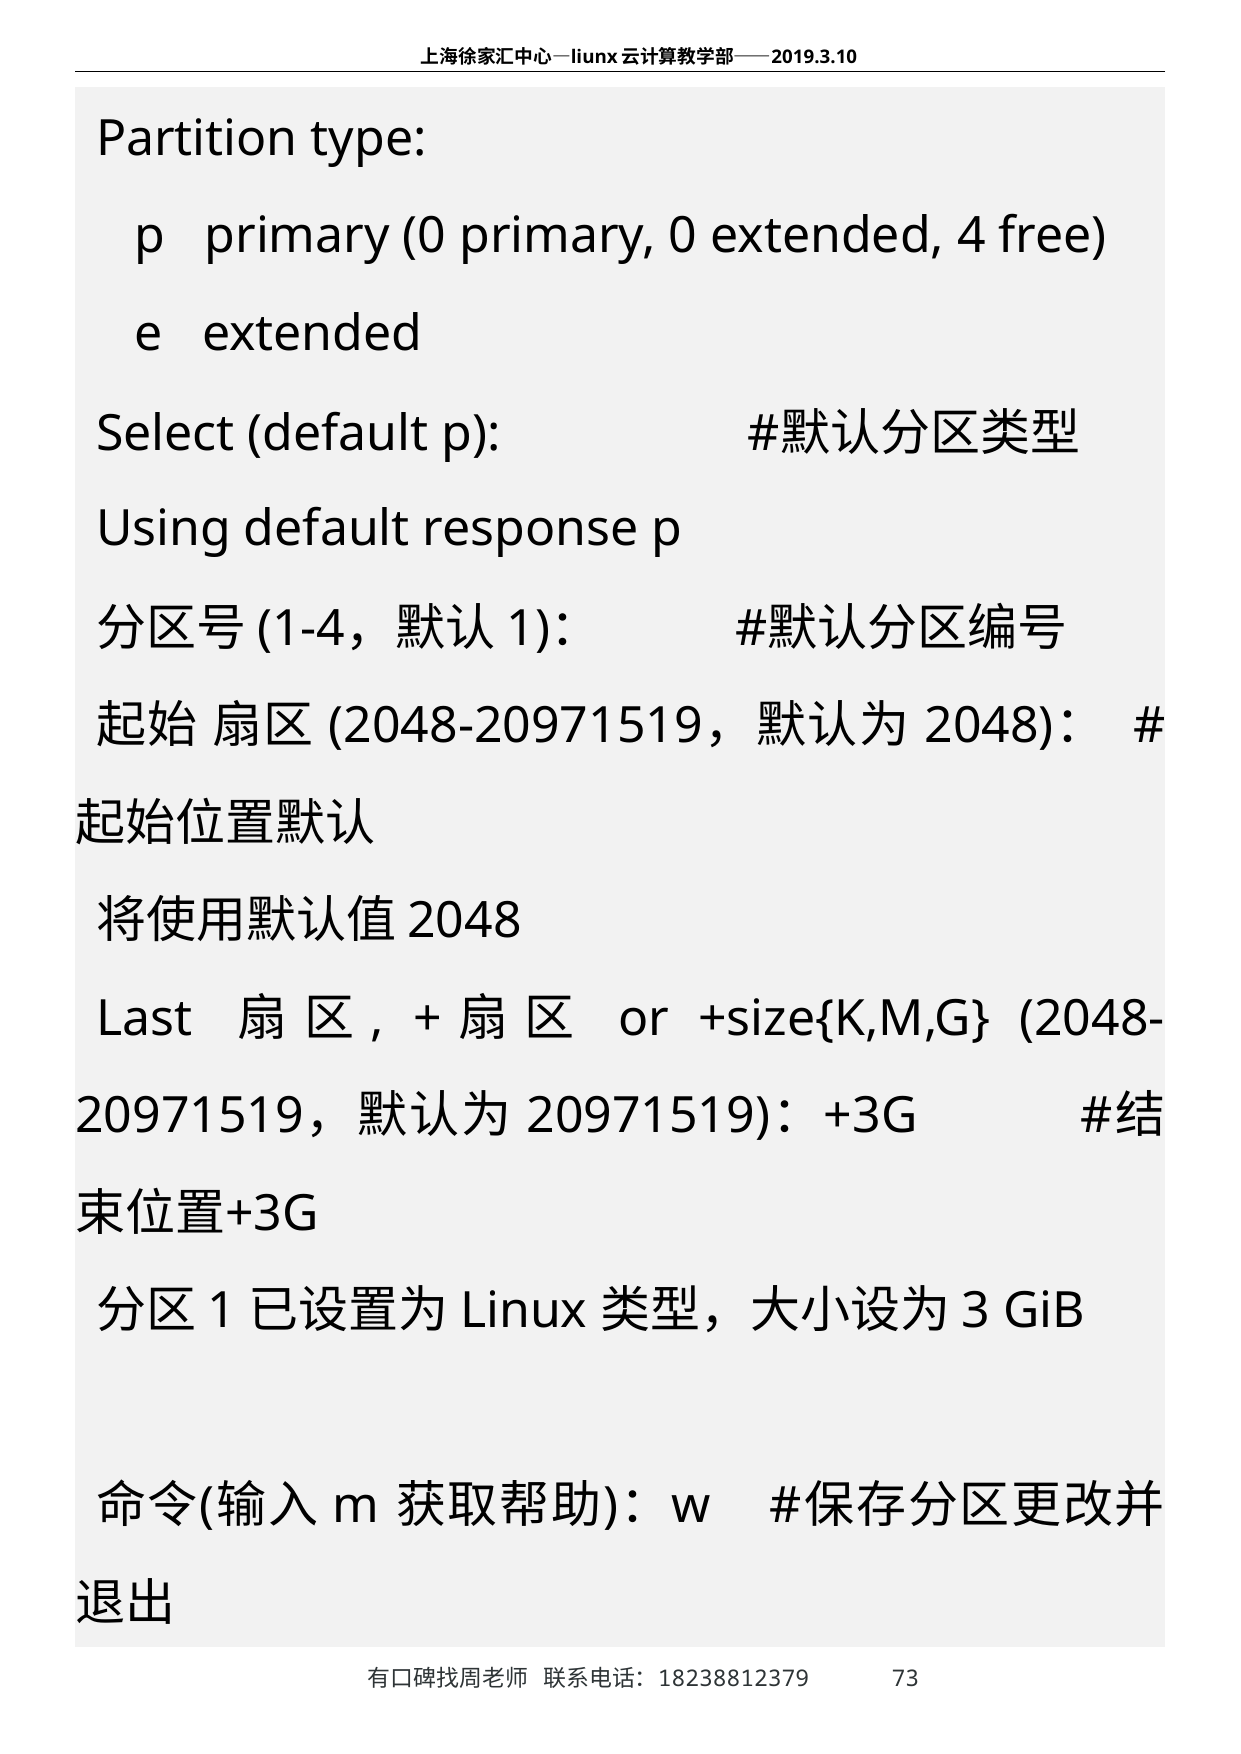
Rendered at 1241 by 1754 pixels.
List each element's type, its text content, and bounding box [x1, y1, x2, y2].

text 将使用默认值 2048 [75, 867, 1165, 965]
text e extended [75, 282, 1165, 380]
text 分区 1 已设置为 Linux 类型，大小设为 3 GiB [75, 1257, 1165, 1355]
text p primary (0 primary, 0 extended, 4 free) [75, 185, 1165, 282]
text Select (default p): #默认分区类型 [75, 380, 1165, 477]
text 命令(输入 m 获取帮助)：w #保存分区更改并退出 [75, 1452, 1165, 1647]
text 分区号 (1-4，默认 1)： #默认分区编号 [75, 575, 1165, 672]
text Partition type: [75, 87, 1165, 185]
text 起始 扇区 (2048-20971519，默认为 2048)： #起始位置默认 [75, 672, 1165, 867]
text Using default response p [75, 477, 1165, 575]
text Last 扇区, +扇区 or +size{K,M,G} (2048-20971519，默认为 20971519)：+3G #结束位置+3G [75, 965, 1165, 1257]
